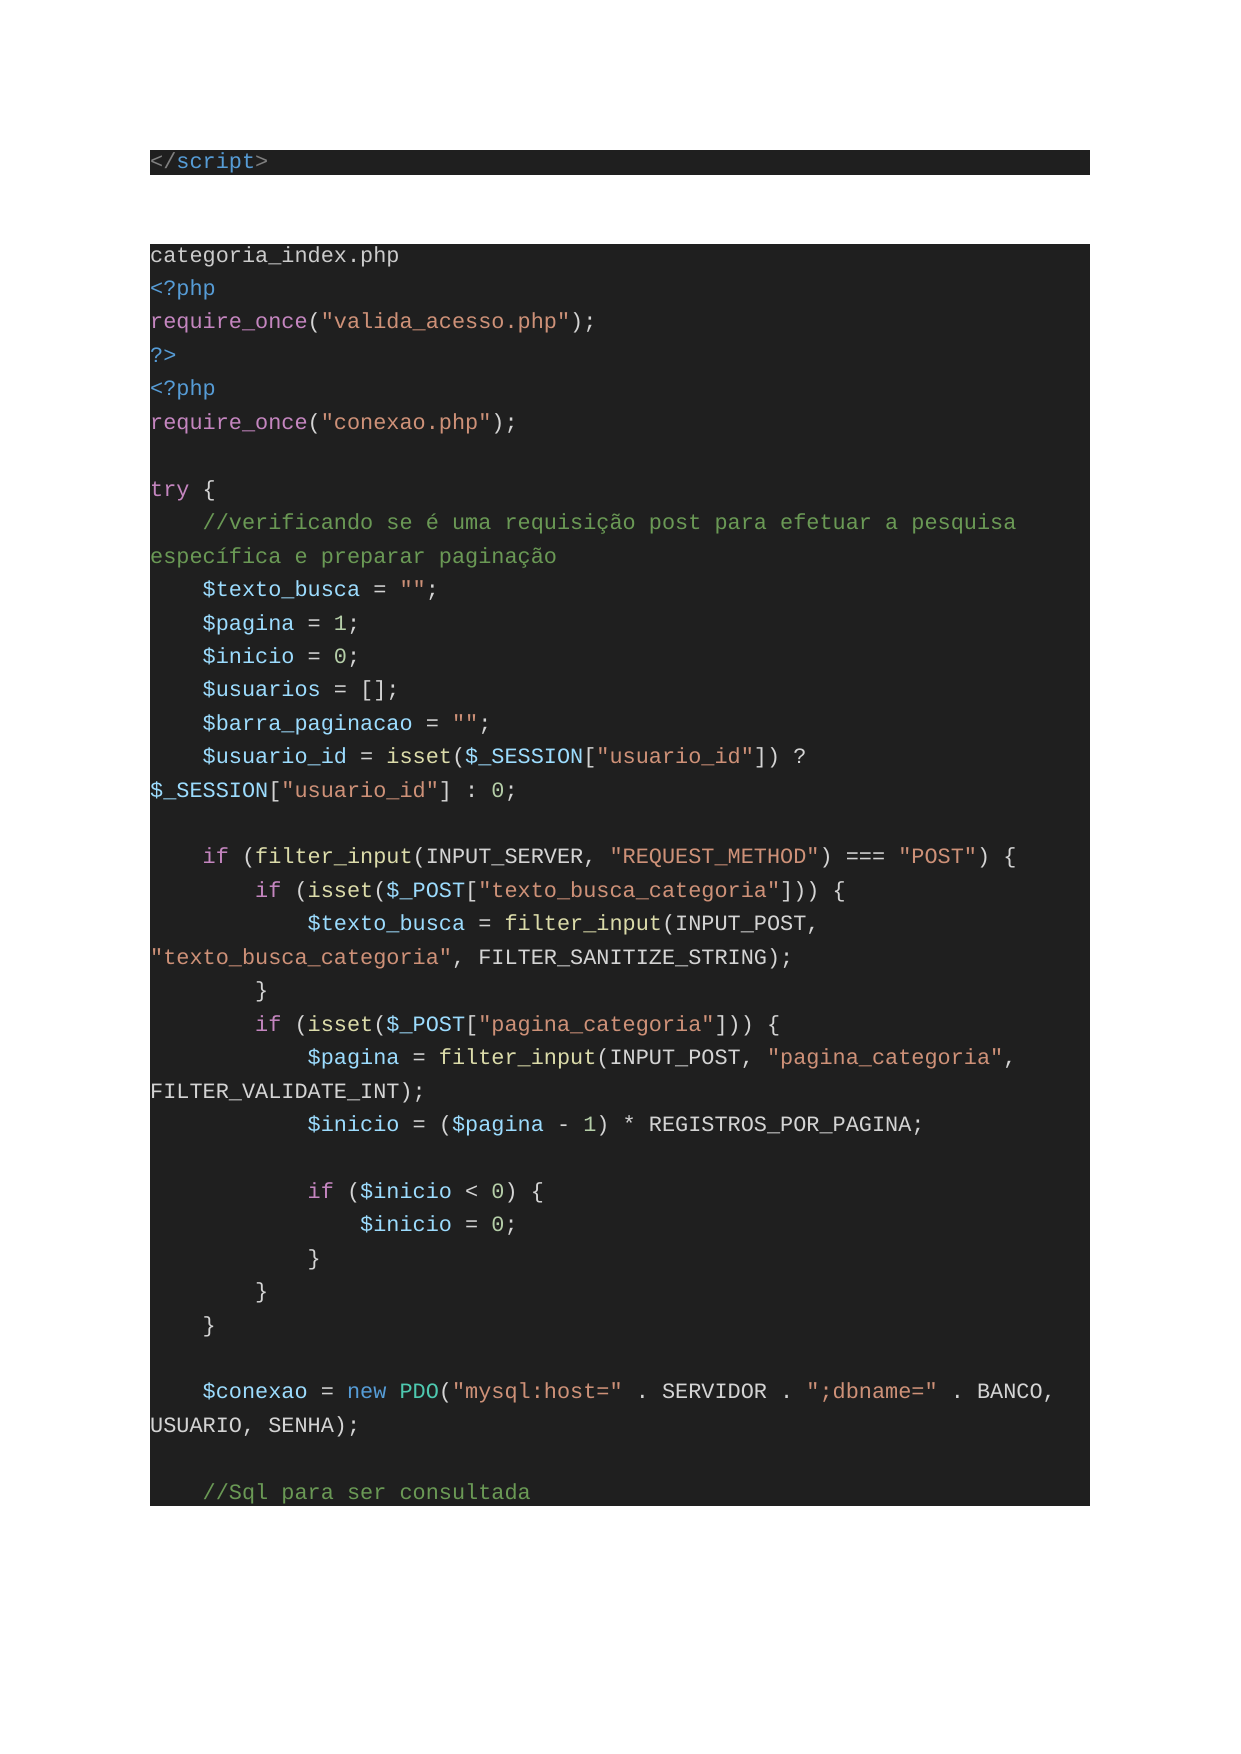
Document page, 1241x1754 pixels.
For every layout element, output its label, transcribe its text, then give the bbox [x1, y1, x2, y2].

text $inicio = 0; [150, 645, 1090, 670]
text if ($inicio < 0) { [150, 1180, 1090, 1205]
text } [150, 979, 1090, 1004]
text } [150, 1280, 1090, 1305]
text <?php [150, 277, 1090, 302]
text if (filter_input(INPUT_SERVER, "REQUEST_METHOD") === "POST") { [150, 846, 1090, 871]
text $usuario_id = isset($_SESSION["usuario_id"]) ? $_SESSION["usuario_id"] : 0; [150, 745, 1090, 804]
text } [150, 1247, 1090, 1272]
text $inicio = ($pagina - 1) * REGISTROS_POR_PAGINA; [150, 1113, 1090, 1138]
text $pagina = filter_input(INPUT_POST, "pagina_categoria", FILTER_VALIDATE_INT); [150, 1046, 1090, 1104]
text $inicio = 0; [150, 1213, 1090, 1238]
text if (isset($_POST["pagina_categoria"])) { [150, 1013, 1090, 1038]
text categoria_index.php [150, 244, 1090, 269]
text //verificando se é uma requisição post para efetuar a pesquisa específica e preparar paginação [150, 511, 1090, 569]
text require_once("valida_acesso.php"); [150, 311, 1090, 336]
text require_once("conexao.php"); [150, 411, 1090, 436]
text $pagina = 1; [150, 612, 1090, 636]
text $texto_busca = ""; [150, 578, 1090, 603]
text } [150, 1314, 1090, 1339]
text </script> [150, 150, 1090, 175]
text $usuarios = []; [150, 678, 1090, 703]
text //Sql para ser consultada [150, 1481, 1090, 1506]
text $conexao = new PDO("mysql:host=" . SERVIDOR . ";dbname=" . BANCO, USUARIO, SENHA); [150, 1381, 1090, 1439]
text if (isset($_POST["texto_busca_categoria"])) { [150, 879, 1090, 904]
text $texto_busca = filter_input(INPUT_POST, "texto_busca_categoria", FILTER_SANITIZE_STRING); [150, 913, 1090, 971]
text ?> [150, 344, 1090, 369]
text try { [150, 478, 1090, 503]
text <?php [150, 378, 1090, 402]
text $barra_paginacao = ""; [150, 712, 1090, 737]
